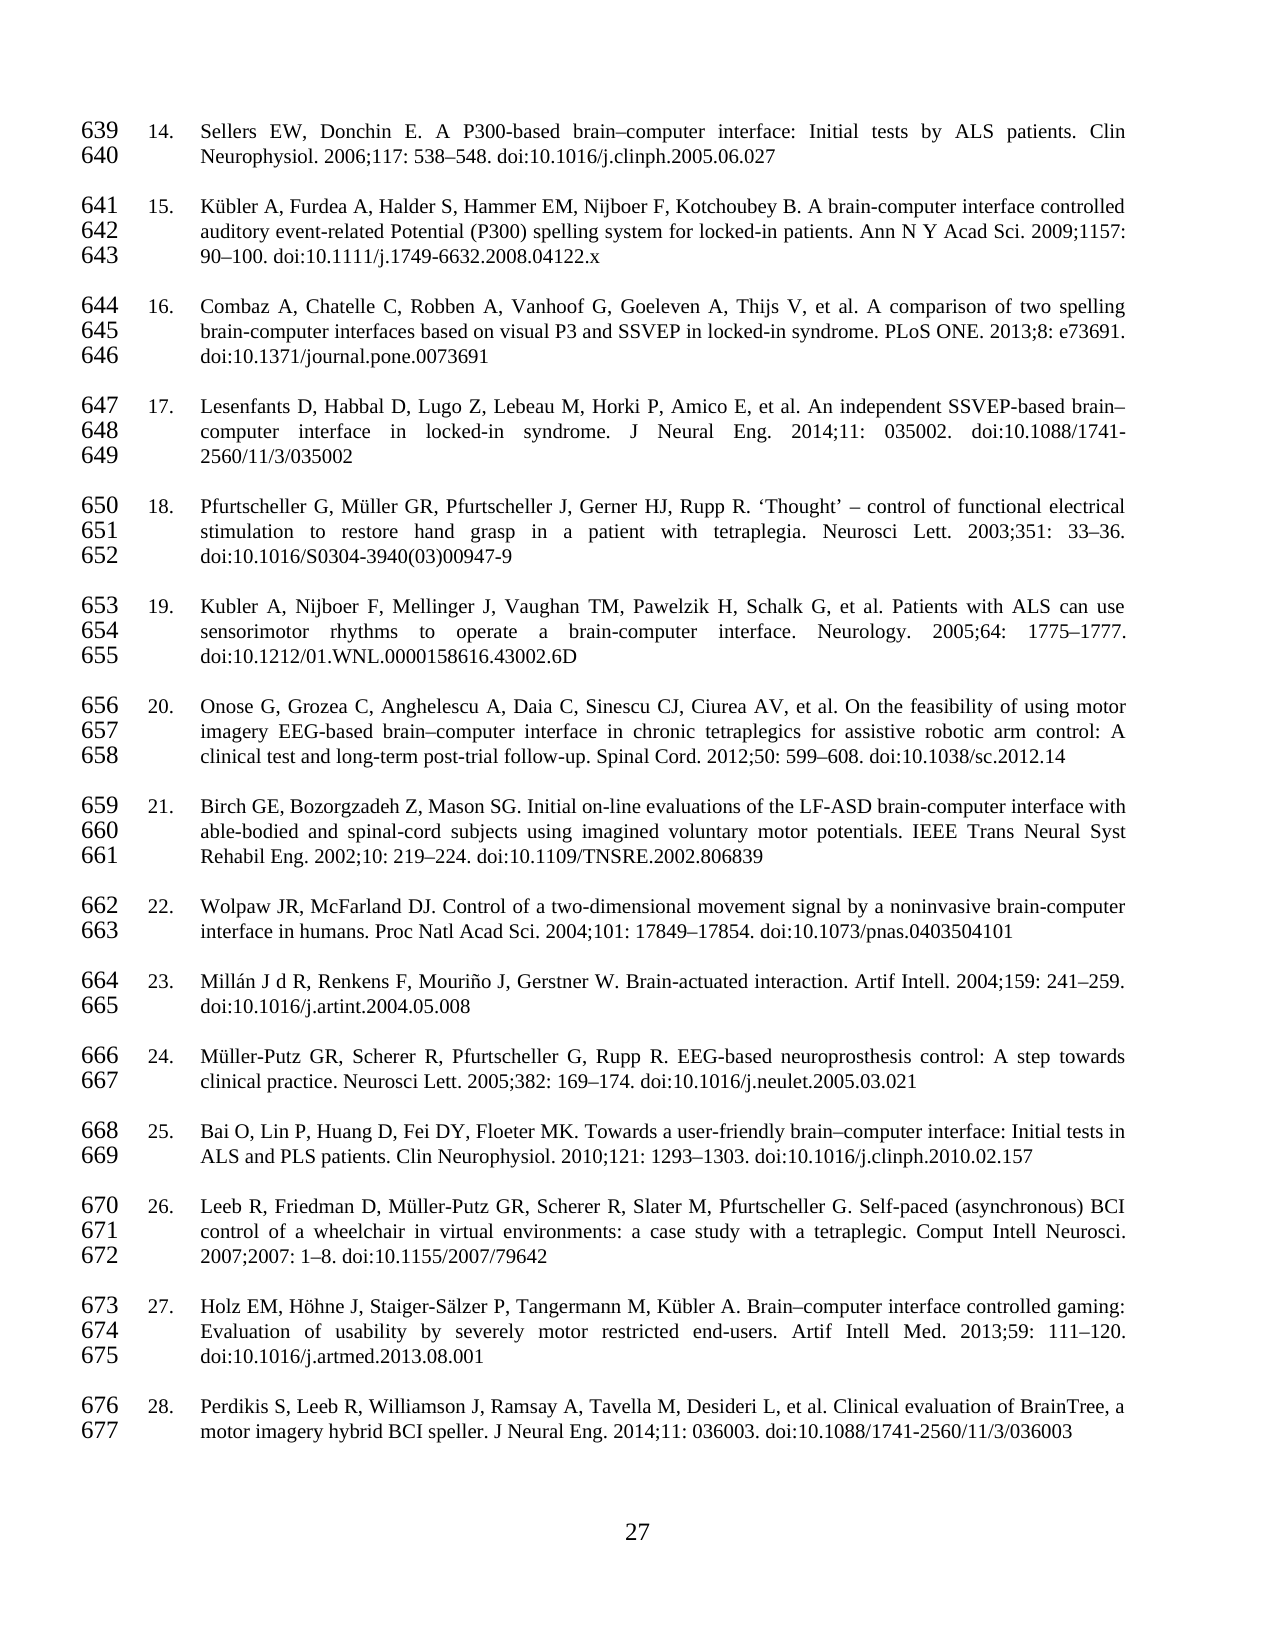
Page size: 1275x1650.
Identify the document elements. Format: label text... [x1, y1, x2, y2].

text 27. Holz EM, Höhne J, Staiger-Sälzer P, Tangermann M, Kübler A. Brain–computer interface controlled gaming: Evaluation of usability by severely motor restricted end-users. Artif Intell Med. 2013;59: 111–120. doi:10.1016/j.artmed.2013.08.001 [148, 1293, 1127, 1368]
text 28. Perdikis S, Leeb R, Williamson J, Ramsay A, Tavella M, Desideri L, et al. Clinical evaluation of BrainTree, a motor imagery hybrid BCI speller. J Neural Eng. 2014;11: 036003. doi:10.1088/1741-2560/11/3/036003 [148, 1393, 1127, 1443]
text 17. Lesenfants D, Habbal D, Lugo Z, Lebeau M, Horki P, Amico E, et al. An independent SSVEP-based brain–computer interface in locked-in syndrome. J Neural Eng. 2014;11: 035002. doi:10.1088/1741-2560/11/3/035002 [148, 393, 1127, 468]
text 18. Pfurtscheller G, Müller GR, Pfurtscheller J, Gerner HJ, Rupp R. ‘Thought’ – control of functional electrical stimulation to restore hand grasp in a patient with tetraplegia. Neurosci Lett. 2003;351: 33–36. doi:10.1016/S0304-3940(03)00947-9 [148, 493, 1127, 568]
text 15. Kübler A, Furdea A, Halder S, Hammer EM, Nijboer F, Kotchoubey B. A brain-computer interface controlled auditory event-related Potential (P300) spelling system for locked-in patients. Ann N Y Acad Sci. 2009;1157: 90–100. doi:10.1111/j.1749-6632.2008.04122.x [148, 193, 1127, 268]
text 14. Sellers EW, Donchin E. A P300-based brain–computer interface: Initial tests by ALS patients. Clin Neurophysiol. 2006;117: 538–548. doi:10.1016/j.clinph.2005.06.027 [148, 118, 1127, 168]
text 19. Kubler A, Nijboer F, Mellinger J, Vaughan TM, Pawelzik H, Schalk G, et al. Patients with ALS can use sensorimotor rhythms to operate a brain-computer interface. Neurology. 2005;64: 1775–1777. doi:10.1212/01.WNL.0000158616.43002.6D [148, 593, 1127, 668]
text 22. Wolpaw JR, McFarland DJ. Control of a two-dimensional movement signal by a noninvasive brain-computer interface in humans. Proc Natl Acad Sci. 2004;101: 17849–17854. doi:10.1073/pnas.0403504101 [148, 893, 1127, 943]
text 25. Bai O, Lin P, Huang D, Fei DY, Floeter MK. Towards a user-friendly brain–computer interface: Initial tests in ALS and PLS patients. Clin Neurophysiol. 2010;121: 1293–1303. doi:10.1016/j.clinph.2010.02.157 [148, 1118, 1127, 1168]
text 23. Millán J d R, Renkens F, Mouriño J, Gerstner W. Brain-actuated interaction. Artif Intell. 2004;159: 241–259. doi:10.1016/j.artint.2004.05.008 [148, 968, 1127, 1018]
text 21. Birch GE, Bozorgzadeh Z, Mason SG. Initial on-line evaluations of the LF-ASD brain-computer interface with able-bodied and spinal-cord subjects using imagined voluntary motor potentials. IEEE Trans Neural Syst Rehabil Eng. 2002;10: 219–224. doi:10.1109/TNSRE.2002.806839 [148, 793, 1127, 868]
text 20. Onose G, Grozea C, Anghelescu A, Daia C, Sinescu CJ, Ciurea AV, et al. On the feasibility of using motor imagery EEG-based brain–computer interface in chronic tetraplegics for assistive robotic arm control: A clinical test and long-term post-trial follow-up. Spinal Cord. 2012;50: 599–608. doi:10.1038/sc.2012.14 [148, 693, 1127, 768]
text 24. Müller-Putz GR, Scherer R, Pfurtscheller G, Rupp R. EEG-based neuroprosthesis control: A step towards clinical practice. Neurosci Lett. 2005;382: 169–174. doi:10.1016/j.neulet.2005.03.021 [148, 1043, 1127, 1093]
text 26. Leeb R, Friedman D, Müller-Putz GR, Scherer R, Slater M, Pfurtscheller G. Self-paced (asynchronous) BCI control of a wheelchair in virtual environments: a case study with a tetraplegic. Comput Intell Neurosci. 2007;2007: 1–8. doi:10.1155/2007/79642 [148, 1193, 1127, 1268]
text 16. Combaz A, Chatelle C, Robben A, Vanhoof G, Goeleven A, Thijs V, et al. A comparison of two spelling brain-computer interfaces based on visual P3 and SSVEP in locked-in syndrome. PLoS ONE. 2013;8: e73691. doi:10.1371/journal.pone.0073691 [148, 293, 1127, 368]
